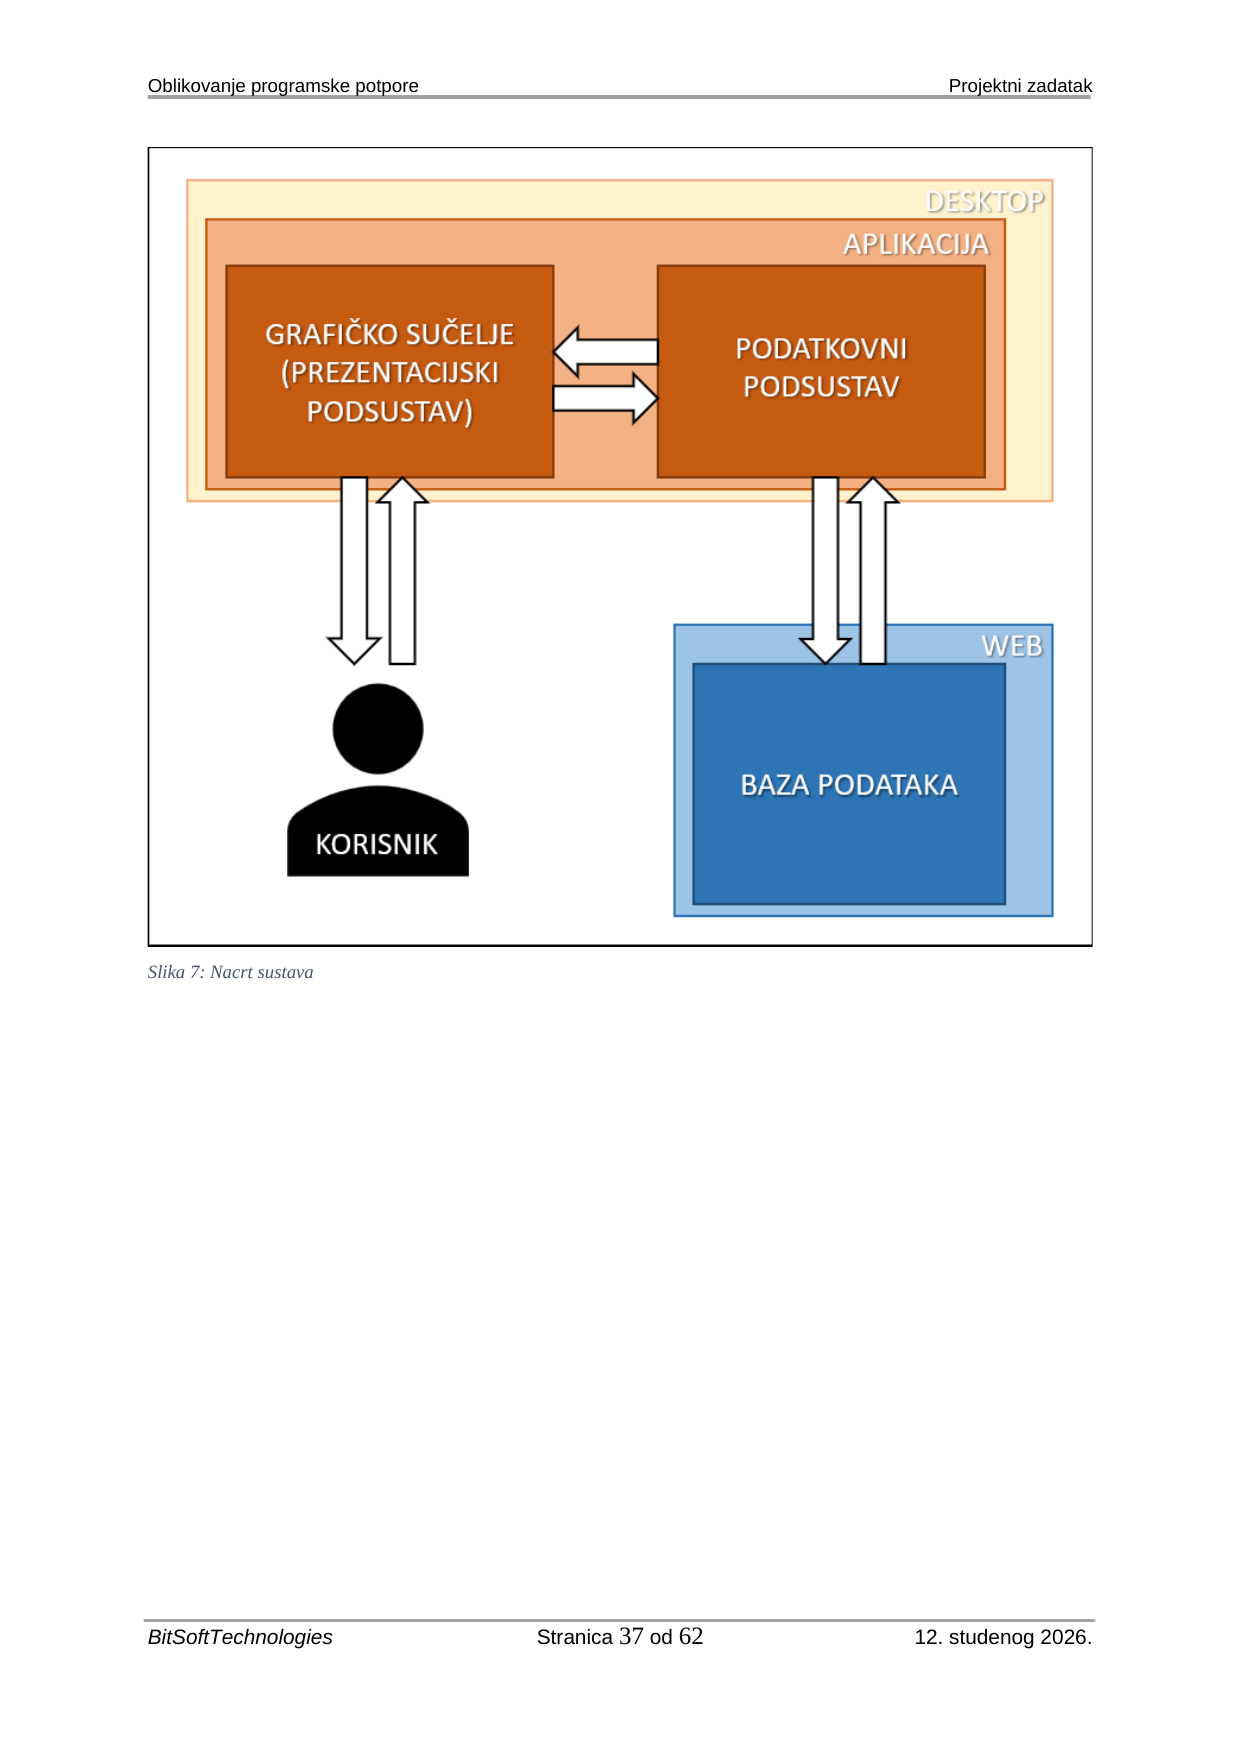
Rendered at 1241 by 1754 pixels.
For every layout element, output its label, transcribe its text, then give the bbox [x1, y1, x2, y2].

picture [147, 95, 1092, 99]
text Slika 7: Nacrt sustava [148, 961, 1093, 982]
picture [147, 147, 1093, 947]
